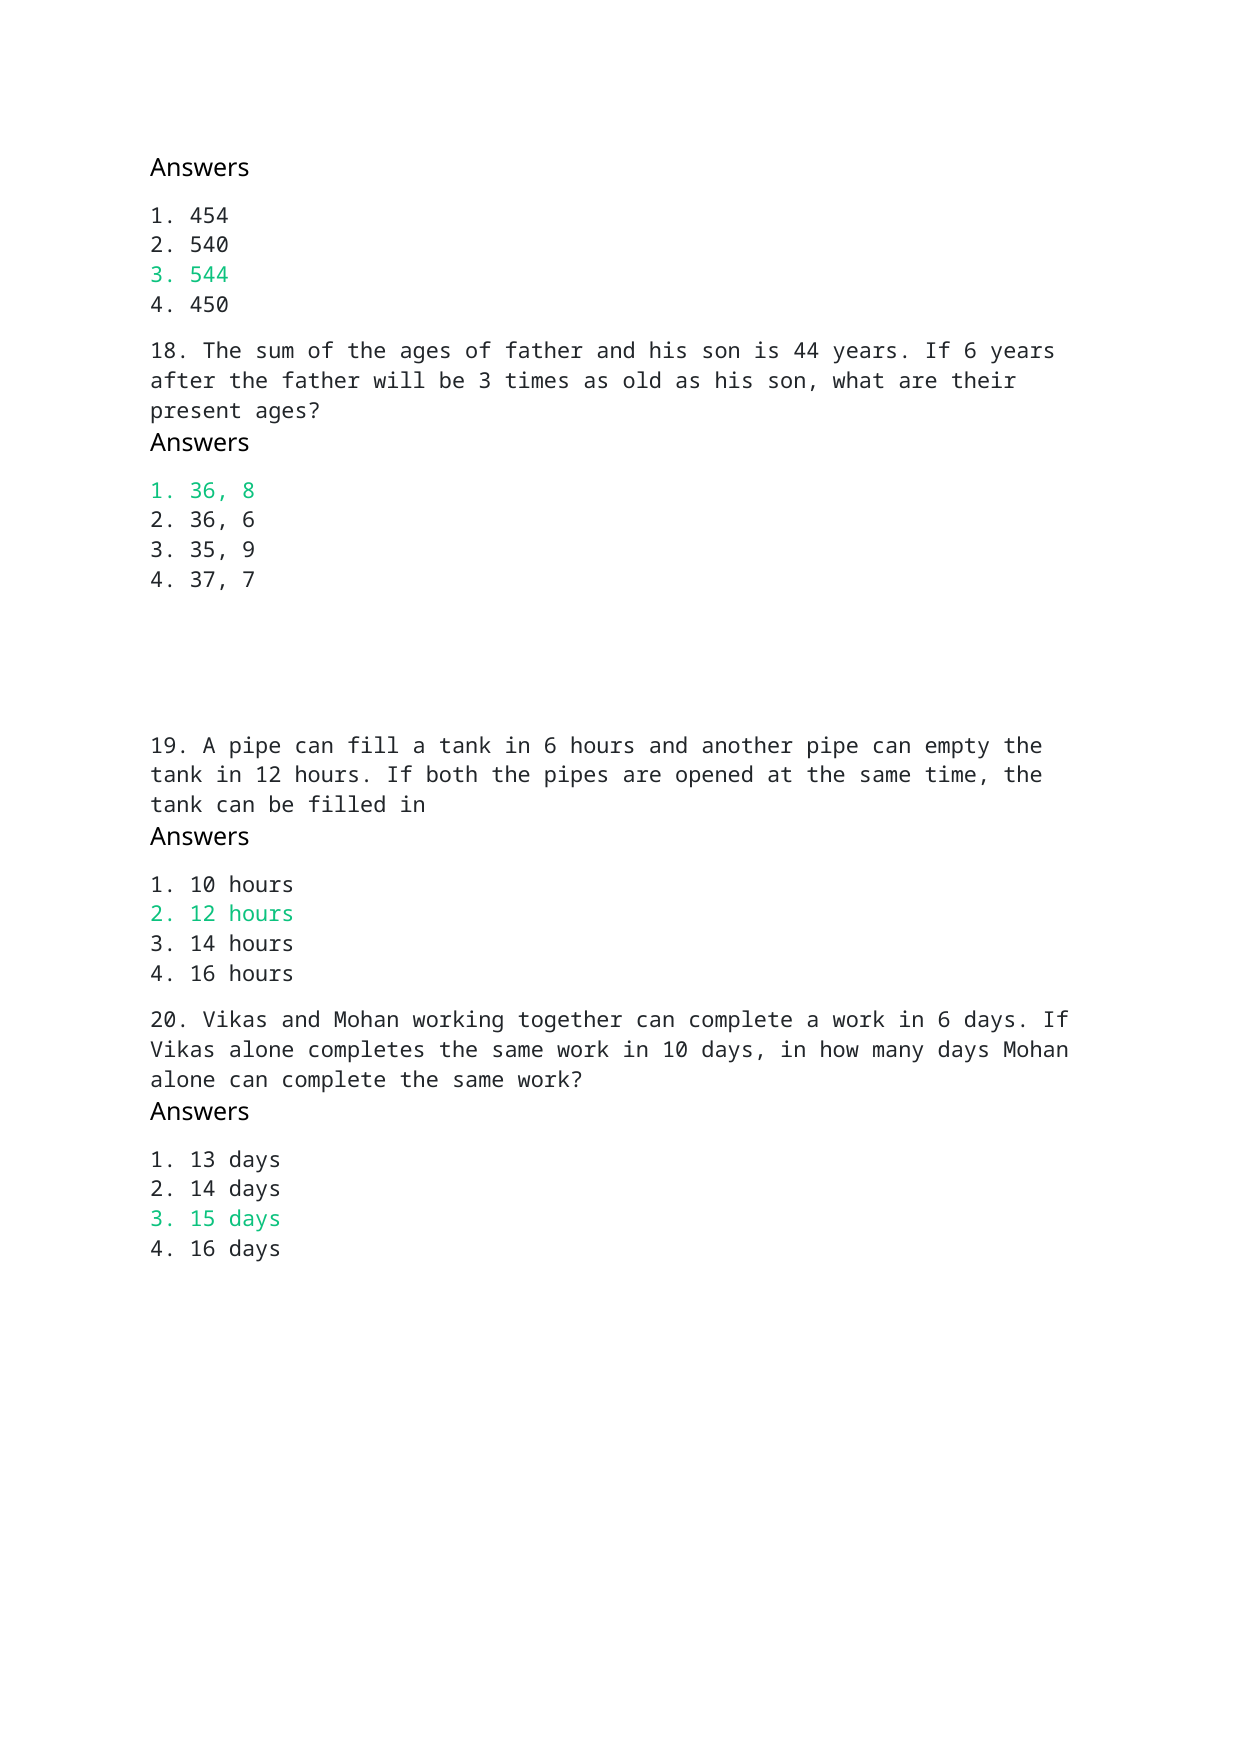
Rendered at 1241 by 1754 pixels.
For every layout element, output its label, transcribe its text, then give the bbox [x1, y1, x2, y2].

text 19. A pipe can fill a tank in 6 hours and another pipe can empty the tank in 12 hours. If both the pipes are opened at the same time, the tank can be filled in [150, 729, 1090, 819]
text 1. 36, 8 [150, 474, 1090, 504]
text 2. 540 [150, 229, 1090, 259]
text 4. 450 [150, 289, 1090, 319]
text 3. 35, 9 [150, 534, 1090, 564]
text Answers [150, 425, 1090, 459]
text Answers [150, 1094, 1090, 1128]
text 2. 14 days [150, 1173, 1090, 1203]
text 3. 14 hours [150, 928, 1090, 958]
text 18. The sum of the ages of father and his son is 44 years. If 6 years after the father will be 3 times as old as his son, what are their present ages? [150, 336, 1090, 425]
text 4. 37, 7 [150, 564, 1090, 594]
text 4. 16 days [150, 1233, 1090, 1263]
text 2. 12 hours [150, 898, 1090, 928]
text 20. Vikas and Mohan working together can complete a work in 6 days. If Vikas alone completes the same work in 10 days, in how many days Mohan alone can complete the same work? [150, 1004, 1090, 1094]
text 1. 10 hours [150, 869, 1090, 898]
text 3. 544 [150, 259, 1090, 289]
text 3. 15 days [150, 1203, 1090, 1233]
text 1. 13 days [150, 1143, 1090, 1173]
text 2. 36, 6 [150, 504, 1090, 534]
text Answers [150, 819, 1090, 853]
text 1. 454 [150, 200, 1090, 229]
text Answers [150, 150, 1090, 184]
text 4. 16 hours [150, 958, 1090, 988]
